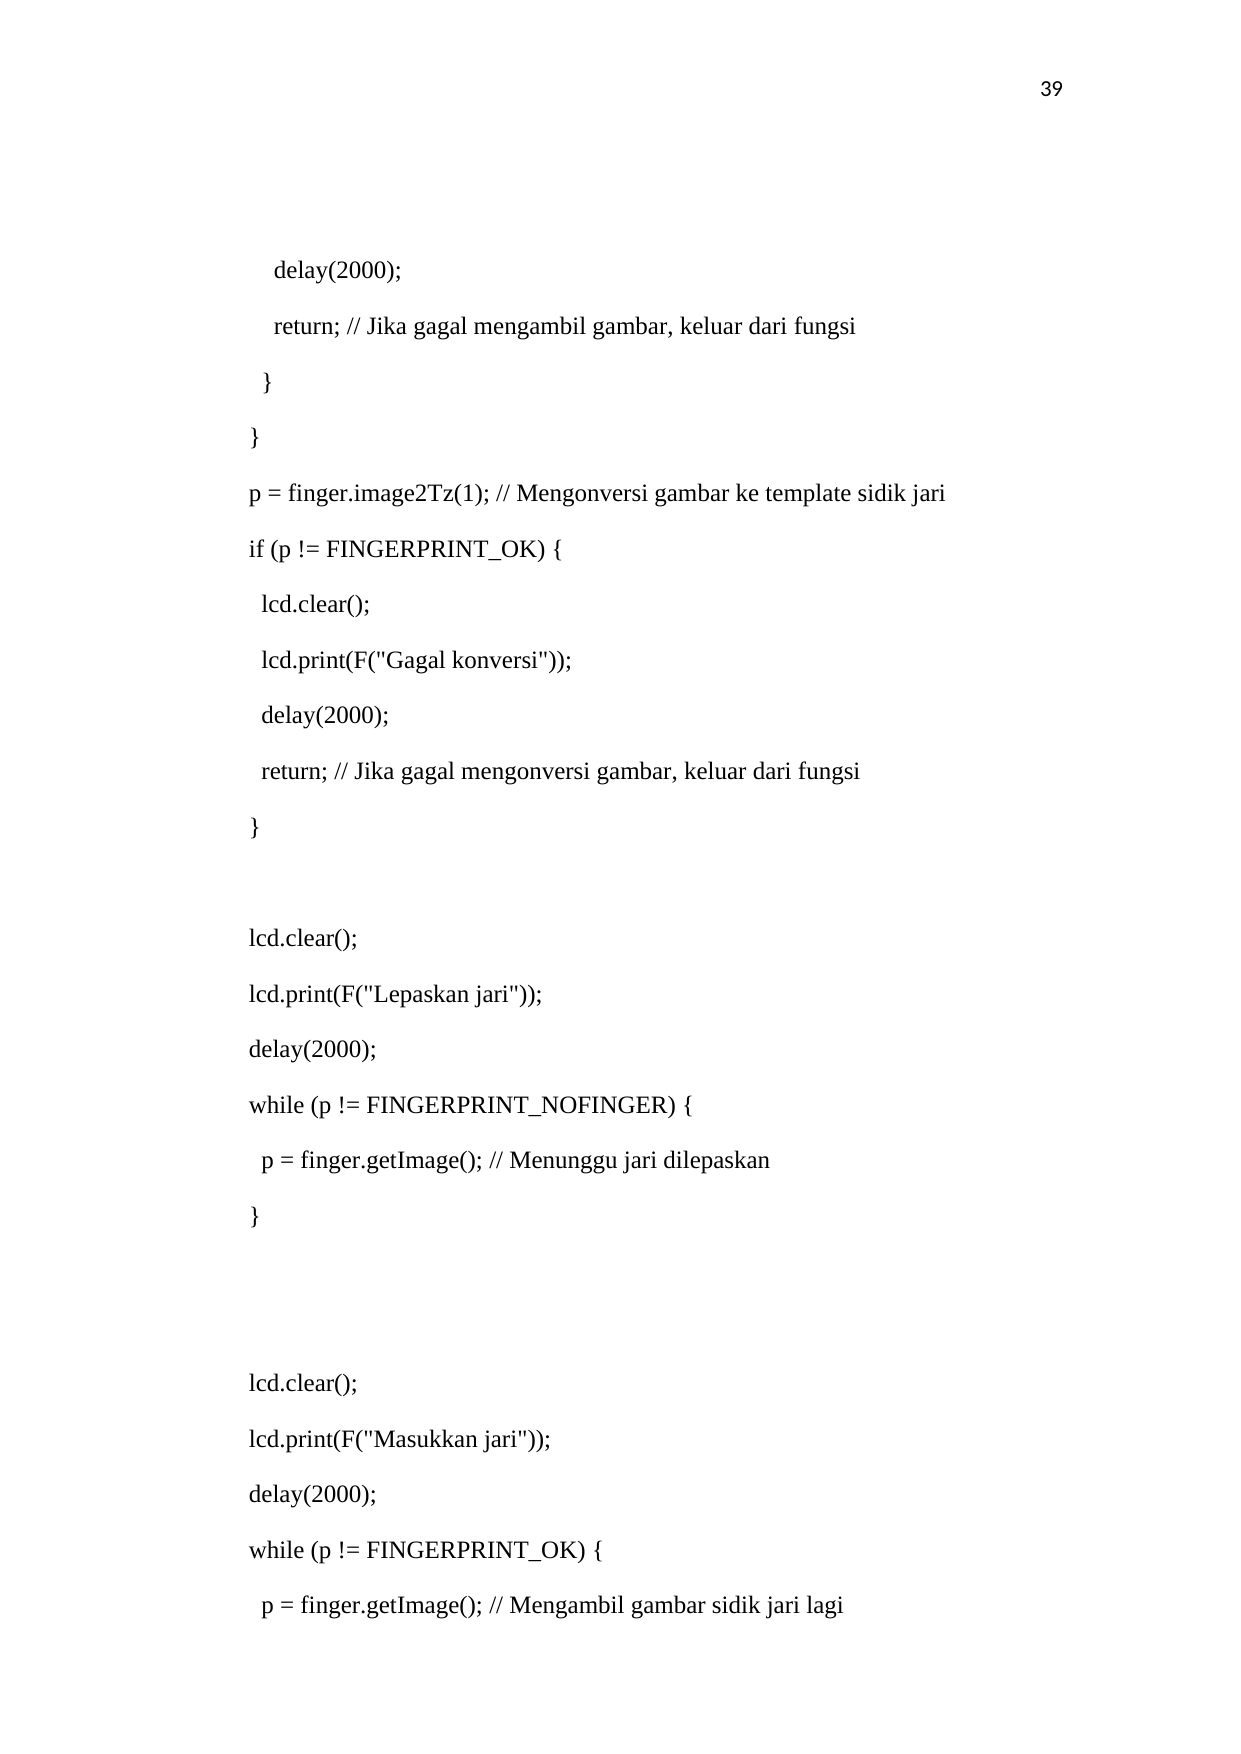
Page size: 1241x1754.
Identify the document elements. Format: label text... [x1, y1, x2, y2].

text } [236, 367, 1076, 396]
text delay(2000); [236, 1034, 1076, 1063]
text lcd.clear(); [236, 589, 1076, 618]
text p = finger.getImage(); // Menunggu jari dilepaskan [236, 1146, 1076, 1174]
text p = finger.getImage(); // Mengambil gambar sidik jari lagi [236, 1591, 1076, 1619]
text lcd.print(F("Lepaskan jari")); [236, 979, 1076, 1007]
text delay(2000); [236, 1479, 1076, 1508]
text lcd.print(F("Masukkan jari")); [236, 1424, 1076, 1452]
text while (p != FINGERPRINT_OK) { [236, 1535, 1076, 1564]
text delay(2000); [236, 701, 1076, 729]
text lcd.clear(); [236, 1368, 1076, 1397]
text } [236, 1201, 1076, 1230]
text } [236, 812, 1076, 841]
text delay(2000); [236, 256, 1076, 284]
text lcd.print(F("Gagal konversi")); [236, 645, 1076, 674]
text while (p != FINGERPRINT_NOFINGER) { [236, 1090, 1076, 1119]
text } [236, 422, 1076, 451]
text if (p != FINGERPRINT_OK) { [236, 534, 1076, 562]
text return; // Jika gagal mengambil gambar, keluar dari fungsi [236, 311, 1076, 340]
text return; // Jika gagal mengonversi gambar, keluar dari fungsi [236, 756, 1076, 785]
text p = finger.image2Tz(1); // Mengonversi gambar ke template sidik jari [236, 478, 1076, 507]
text lcd.clear(); [236, 923, 1076, 952]
